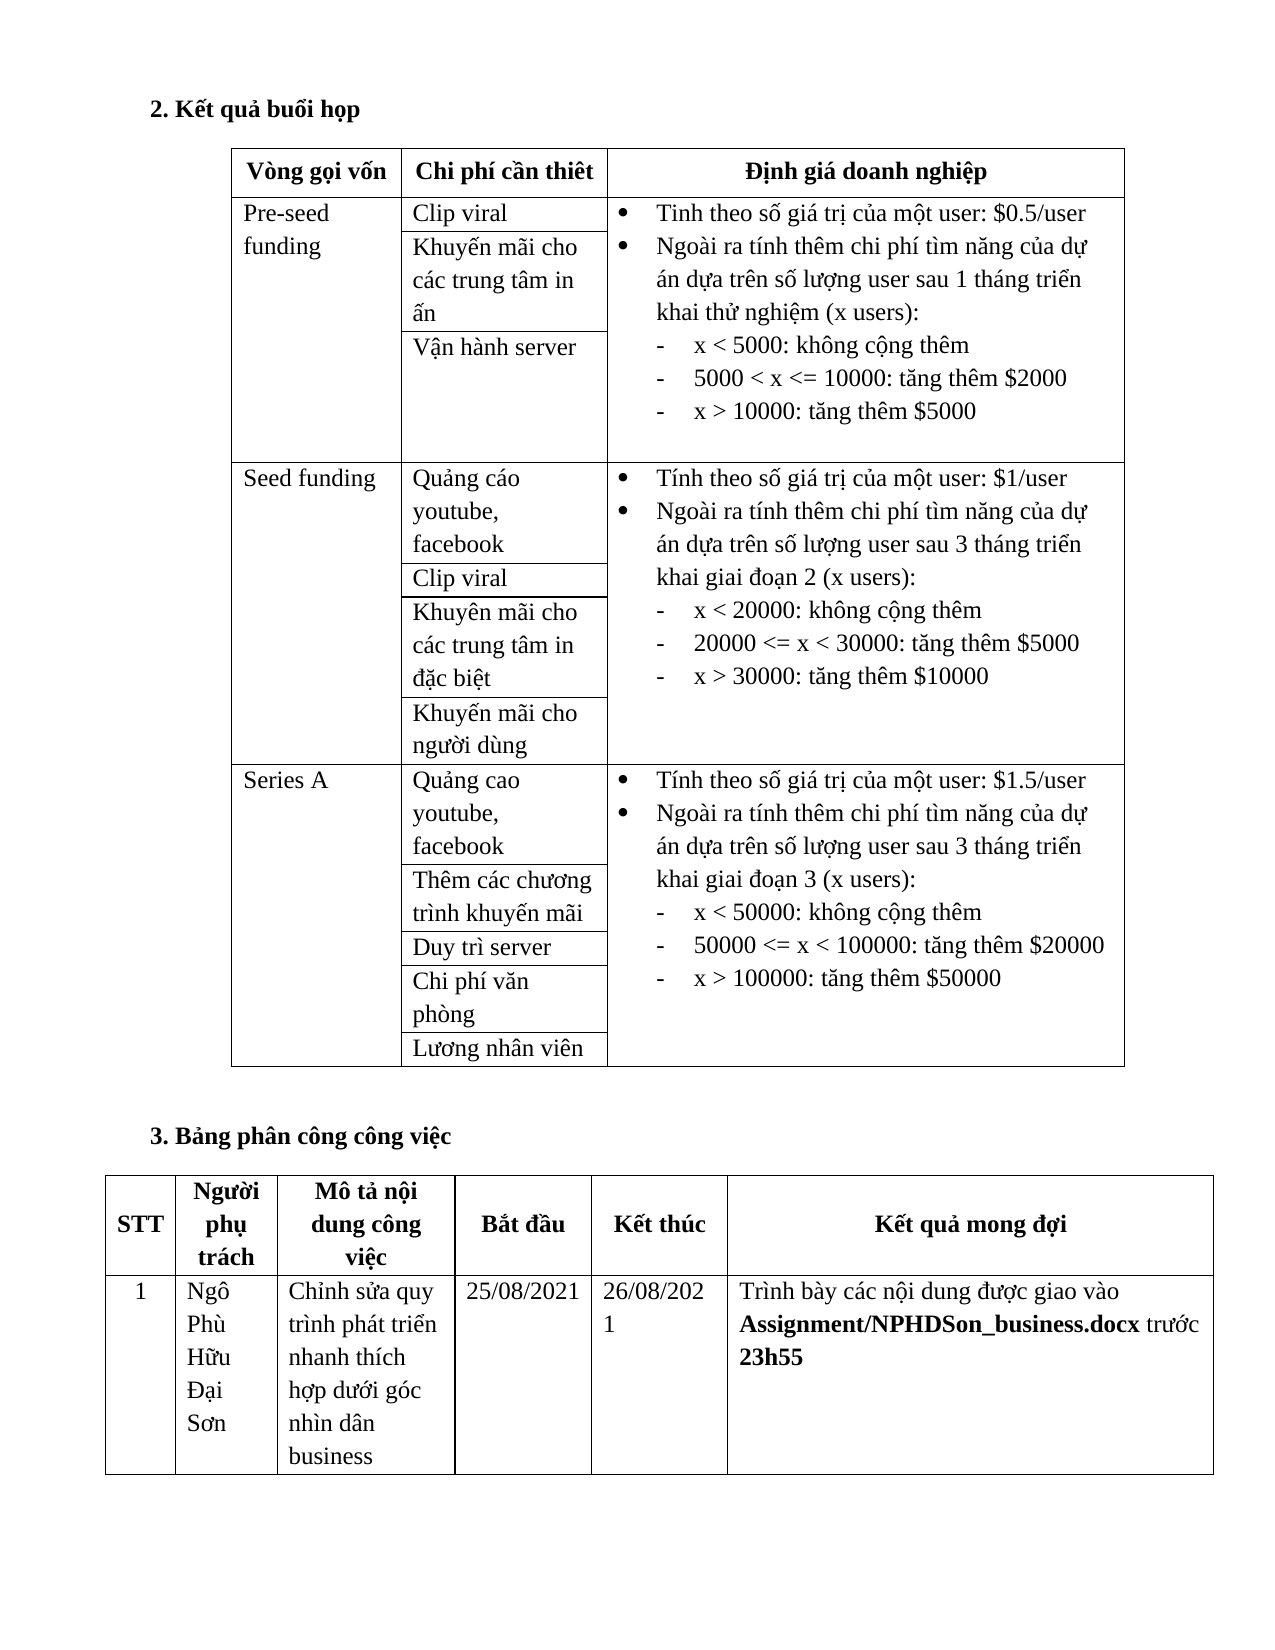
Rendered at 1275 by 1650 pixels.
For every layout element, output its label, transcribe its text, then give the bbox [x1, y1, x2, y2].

table_header Định giá doanh nghiệp [608, 149, 1124, 197]
table_cell Vận hành server [402, 332, 607, 462]
table_cell Ngô Phù Hữu Đại Sơn [176, 1276, 277, 1474]
table_header Kết thúc [592, 1176, 727, 1275]
table_cell Khuyên mãi cho các trung tâm in đặc biệt [402, 598, 607, 697]
table_cell 26/08/2021 [592, 1276, 727, 1474]
table_cell Seed funding [232, 463, 401, 764]
table_cell Pre-seed funding [232, 198, 401, 462]
table_cell Chỉnh sửa quy trình phát triển nhanh thích hợp dưới góc nhìn dân business [278, 1276, 454, 1474]
table_header Chi phí cần thiêt [402, 149, 607, 197]
table_cell Series A [232, 765, 401, 1066]
table_cell Chi phí văn phòng [402, 966, 607, 1032]
table_cell Clip viral [402, 198, 607, 231]
table_header Người phụ trách [176, 1176, 277, 1275]
table_cell Tính theo số giá trị của một user: $1/user Ngoài ra tính thêm chi phí tìm năng của dự án dựa trên số lượng user sau 3 tháng triển khai giai đoạn 2 (x users): x < 20000: không cộng thêm 20000 <= x < 30000: tăng thêm $5000 x > 30000: tăng thêm $10000 [608, 463, 1124, 764]
table_header Vòng gọi vốn [232, 149, 401, 197]
table_cell Lương nhân viên [402, 1033, 607, 1066]
table_header Mô tả nội dung công việc [278, 1176, 454, 1275]
table_cell Clip viral [402, 564, 607, 596]
table_cell 1 [106, 1276, 175, 1474]
table_header Bắt đầu [456, 1176, 591, 1275]
table_header Kết quả mong đợi [728, 1176, 1213, 1275]
table_cell Duy trì server [402, 932, 607, 965]
table_cell Quảng cáo youtube, facebook [402, 463, 607, 562]
text 2. Kết quả buổi họp [150, 94, 1125, 122]
table_cell Trình bày các nội dung được giao vào Assignment/NPHDSon_business.docx trước 23h55 [728, 1276, 1213, 1474]
table_cell Tính theo số giá trị của một user: $1.5/user Ngoài ra tính thêm chi phí tìm năng của dự án dựa trên số lượng user sau 3 tháng triển khai giai đoạn 3 (x users): x < 50000: không cộng thêm 50000 <= x < 100000: tăng thêm $20000 x > 100000: tăng thêm $50000 [608, 765, 1124, 1066]
table_cell 25/08/2021 [456, 1276, 591, 1474]
table_cell Quảng cao youtube, facebook [402, 765, 607, 864]
table_header STT [106, 1176, 175, 1275]
table_cell Khuyến mãi cho các trung tâm in ấn [402, 232, 607, 331]
table_cell Thêm các chương trình khuyến mãi [402, 865, 607, 931]
text 3. Bảng phân công công việc [150, 1121, 1125, 1150]
table_cell Tinh theo số giá trị của một user: $0.5/user Ngoài ra tính thêm chi phí tìm năng của dự án dựa trên số lượng user sau 1 tháng triển khai thử nghiệm (x users): x < 5000: không cộng thêm 5000 < x <= 10000: tăng thêm $2000 x > 10000: tăng thêm $5000 [608, 198, 1124, 462]
table_cell Khuyến mãi cho người dùng [402, 698, 607, 764]
